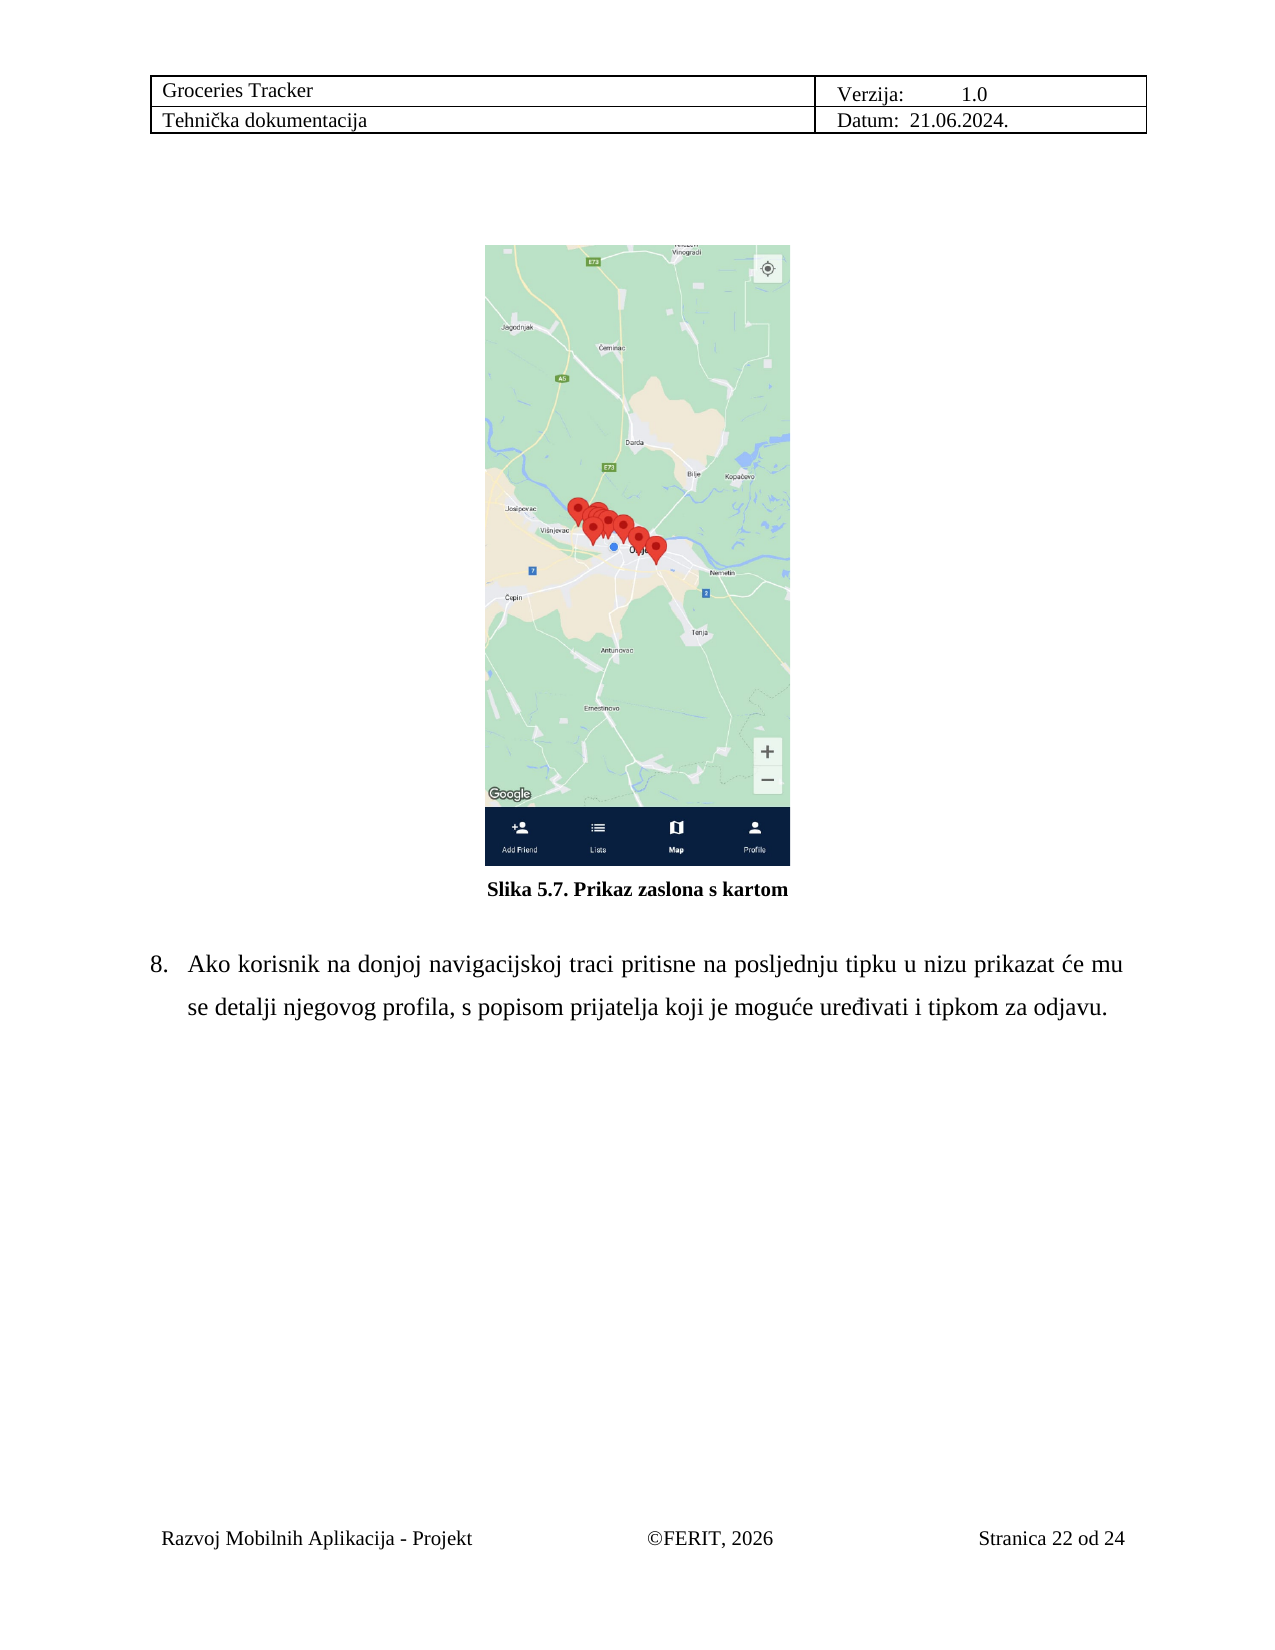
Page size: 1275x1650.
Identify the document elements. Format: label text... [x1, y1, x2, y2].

list Ako korisnik na donjoj navigacijskoj traci pritisne na posljednju tipku u nizu prikazat će mu se detalji njegovog profila, s popisom prijatelja koji je moguće uređivati i tipkom za odjavu. [150, 949, 1125, 1021]
picture [485, 245, 791, 866]
text Slika 5.7. Prikaz zaslona s kartom [150, 877, 1125, 901]
